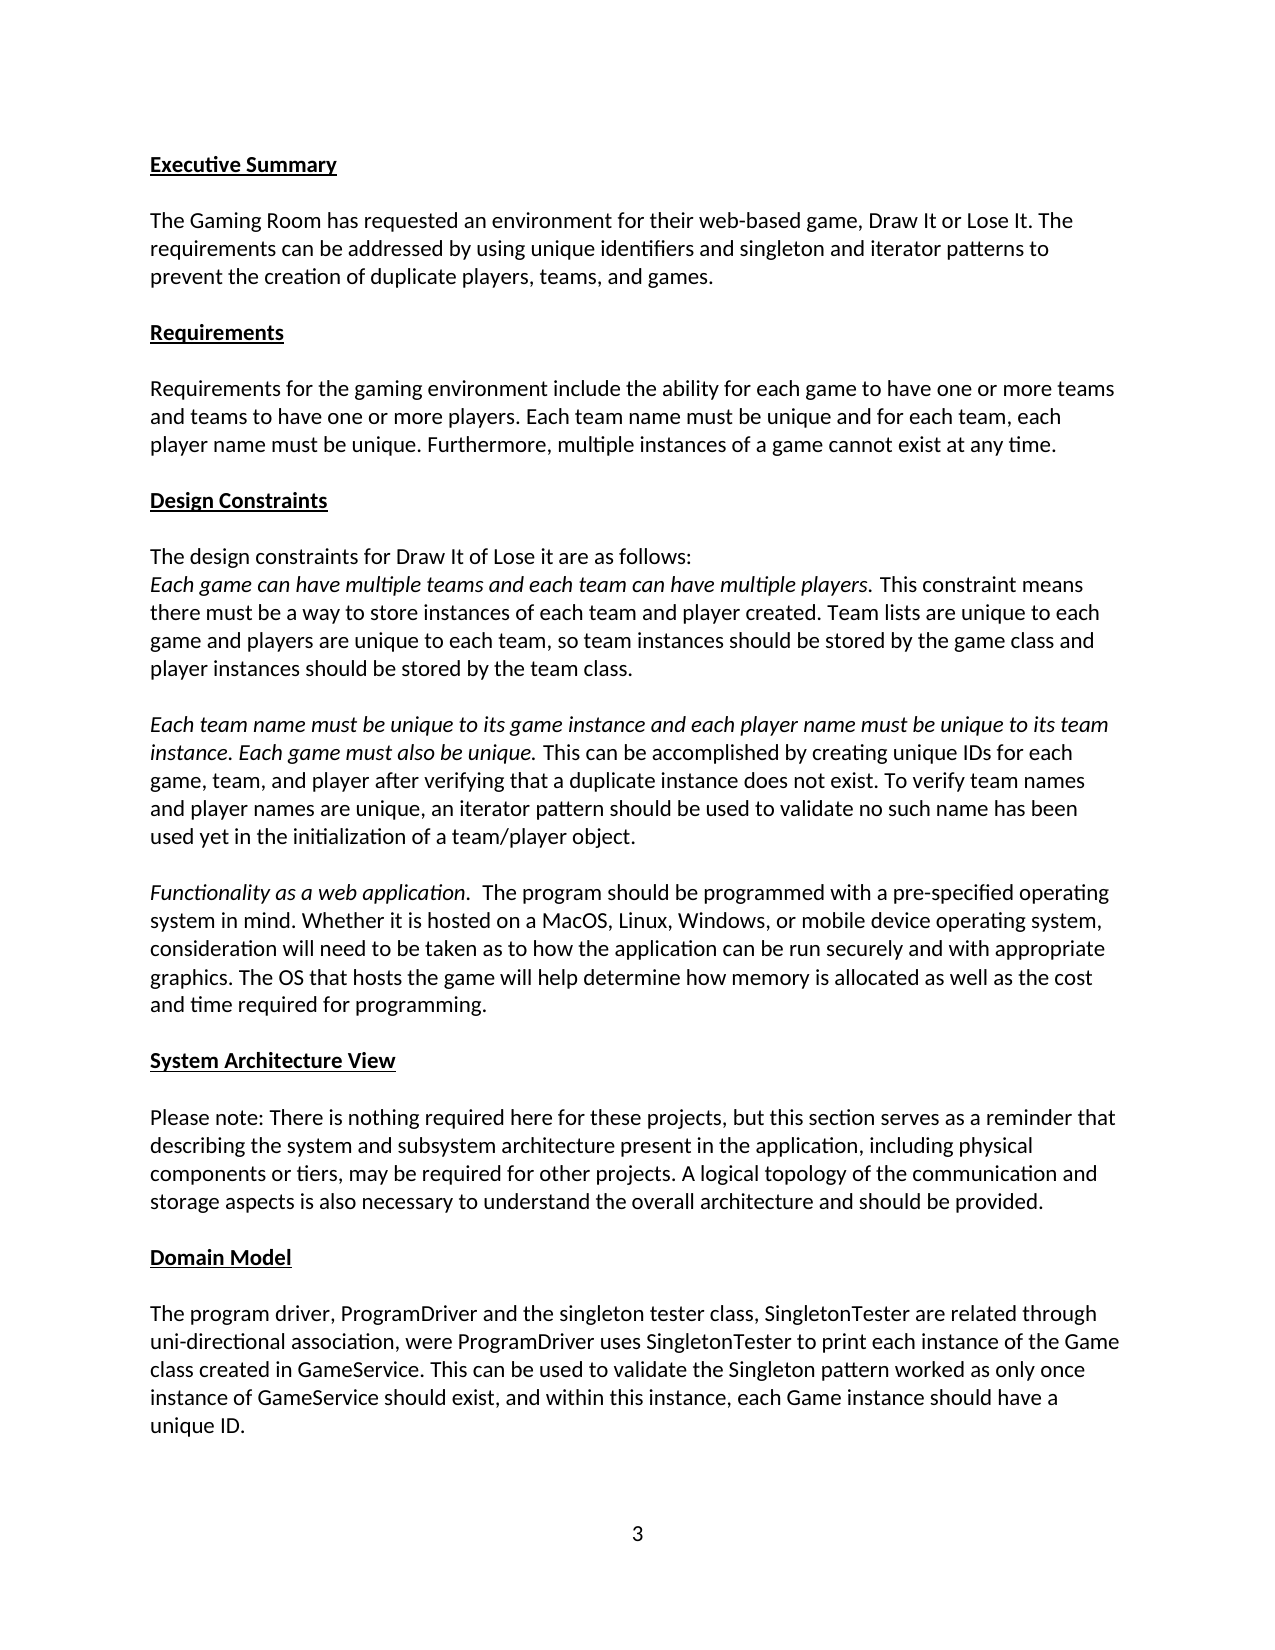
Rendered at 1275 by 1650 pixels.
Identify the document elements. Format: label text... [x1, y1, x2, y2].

text Please note: There is nothing required here for these projects, but this section serves as a reminder that describing the system and subsystem architecture present in the application, including physical components or tiers, may be required for other projects. A logical topology of the communication and storage aspects is also necessary to understand the overall architecture and should be provided. [150, 1103, 1125, 1215]
subtitle Domain Model [150, 1243, 1125, 1271]
text Requirements for the gaming environment include the ability for each game to have one or more teams and teams to have one or more players. Each team name must be unique and for each team, each player name must be unique. Furthermore, multiple instances of a game cannot exist at any time. [150, 374, 1125, 458]
subtitle System Architecture View [150, 1047, 1125, 1075]
subtitle Design Constraints [150, 486, 1125, 514]
text The Gaming Room has requested an environment for their web-based game, Draw It or Lose It. The requirements can be addressed by using unique identifiers and singleton and iterator patterns to prevent the creation of duplicate players, teams, and games. [150, 206, 1125, 290]
text The program driver, ProgramDriver and the singleton tester class, SingletonTester are related through uni-directional association, were ProgramDriver uses SingletonTester to print each instance of the Game class created in GameService. This can be used to validate the Singleton pattern worked as only once instance of GameService should exist, and within this instance, each Game instance should have a unique ID. [150, 1299, 1125, 1439]
text Each team name must be unique to its game instance and each player name must be unique to its team instance. Each game must also be unique. This can be accomplished by creating unique IDs for each game, team, and player after verifying that a duplicate instance does not exist. To verify team names and player names are unique, an iterator pattern should be used to validate no such name has been used yet in the initialization of a team/player object. [150, 710, 1125, 851]
text The design constraints for Draw It of Lose it are as follows: [150, 542, 1125, 570]
text Functionality as a web application. The program should be programmed with a pre-specified operating system in mind. Whether it is hosted on a MacOS, Linux, Windows, or mobile device operating system, consideration will need to be taken as to how the application can be run securely and with appropriate graphics. The OS that hosts the game will help determine how memory is allocated as well as the cost and time required for programming. [150, 878, 1125, 1019]
text Each game can have multiple teams and each team can have multiple players. This constraint means there must be a way to store instances of each team and player created. Team lists are unique to each game and players are unique to each team, so team instances should be stored by the game class and player instances should be stored by the team class. [150, 570, 1125, 682]
subtitle Requirements [150, 318, 1125, 346]
subtitle Executive Summary [150, 150, 1125, 178]
